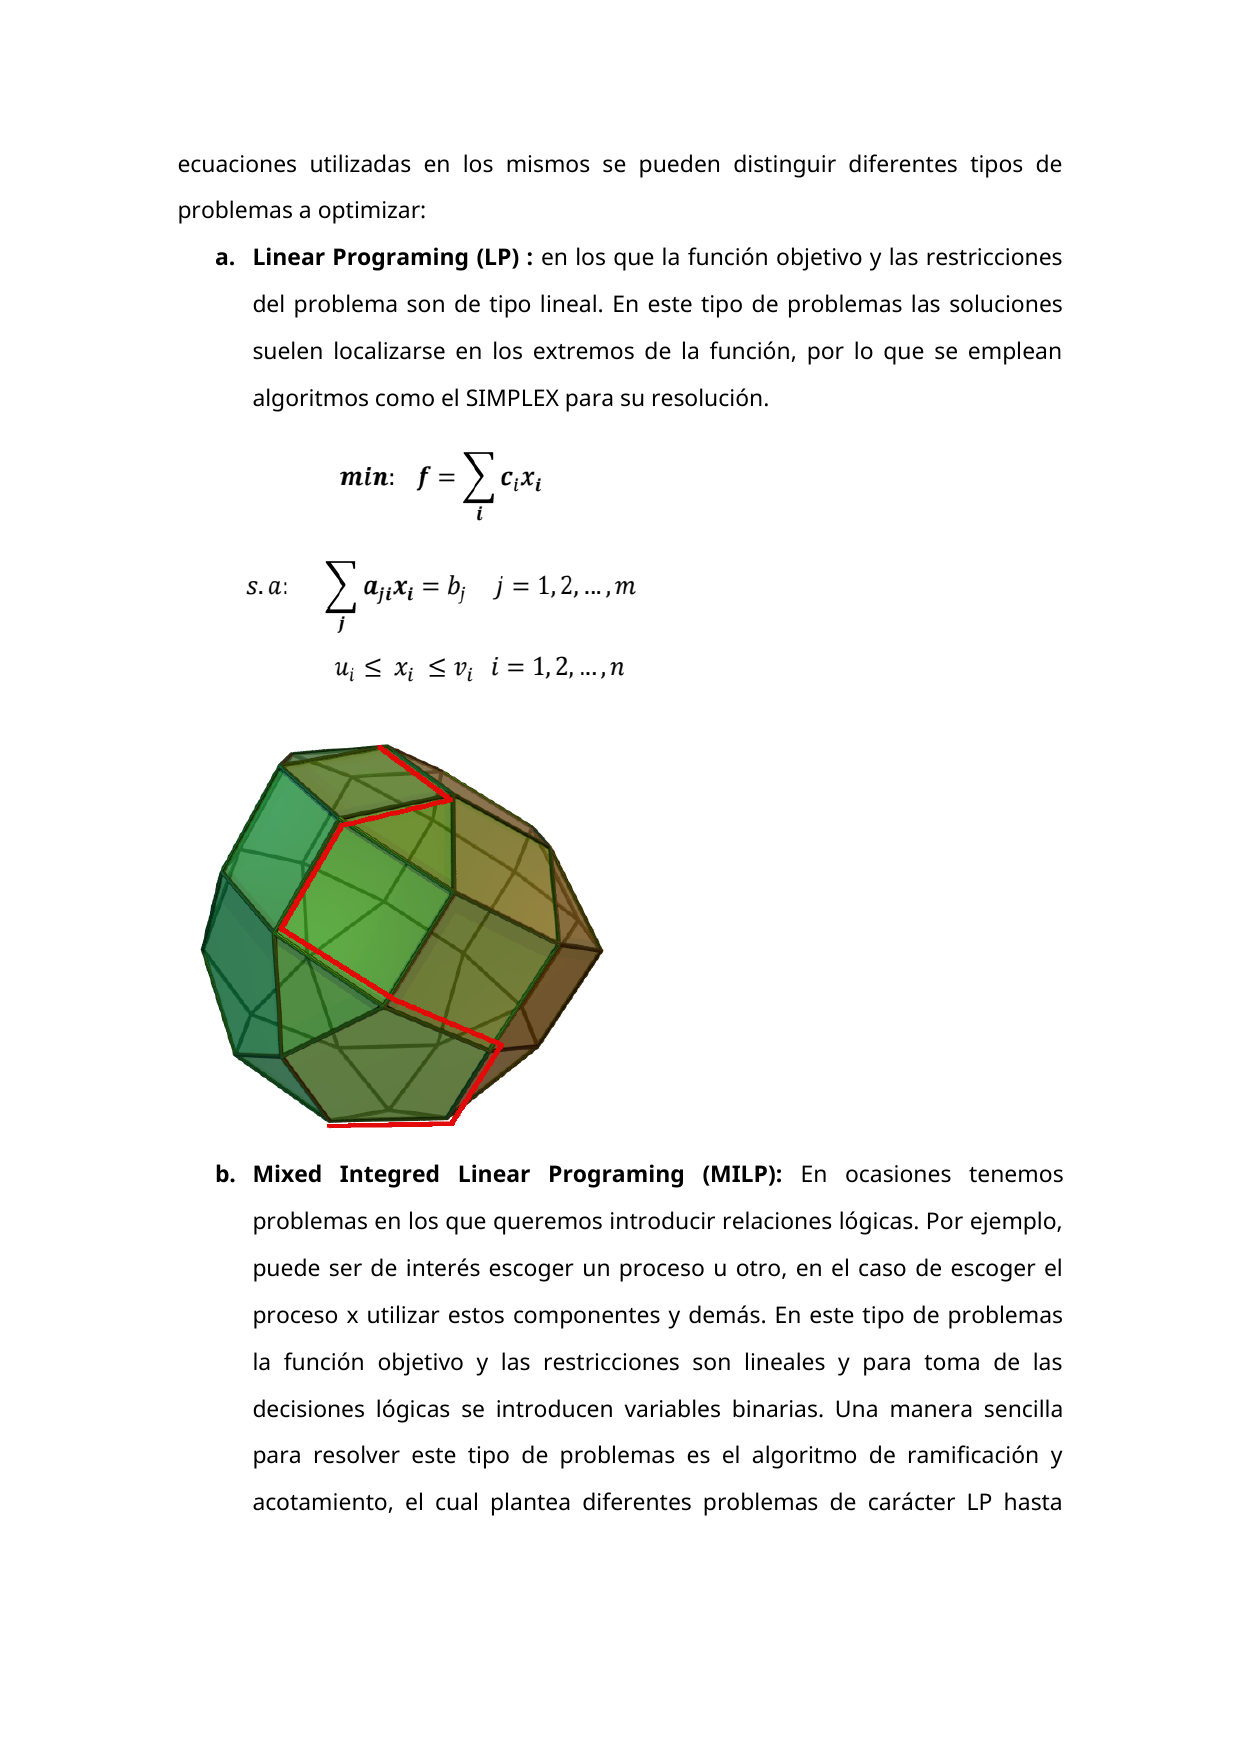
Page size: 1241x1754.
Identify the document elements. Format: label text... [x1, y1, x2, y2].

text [177, 148, 1064, 226]
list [215, 1158, 1064, 1518]
picture [177, 710, 611, 1144]
list Linear Programing (LP) : en los que la función objetivo y las restricciones del problema son de tipo lineal. En este tipo de problemas las soluciones suelen localizarse en los extremos de la función, por lo que se emplean algoritmos como el SIMPLEX para su resolución. [215, 241, 1064, 413]
